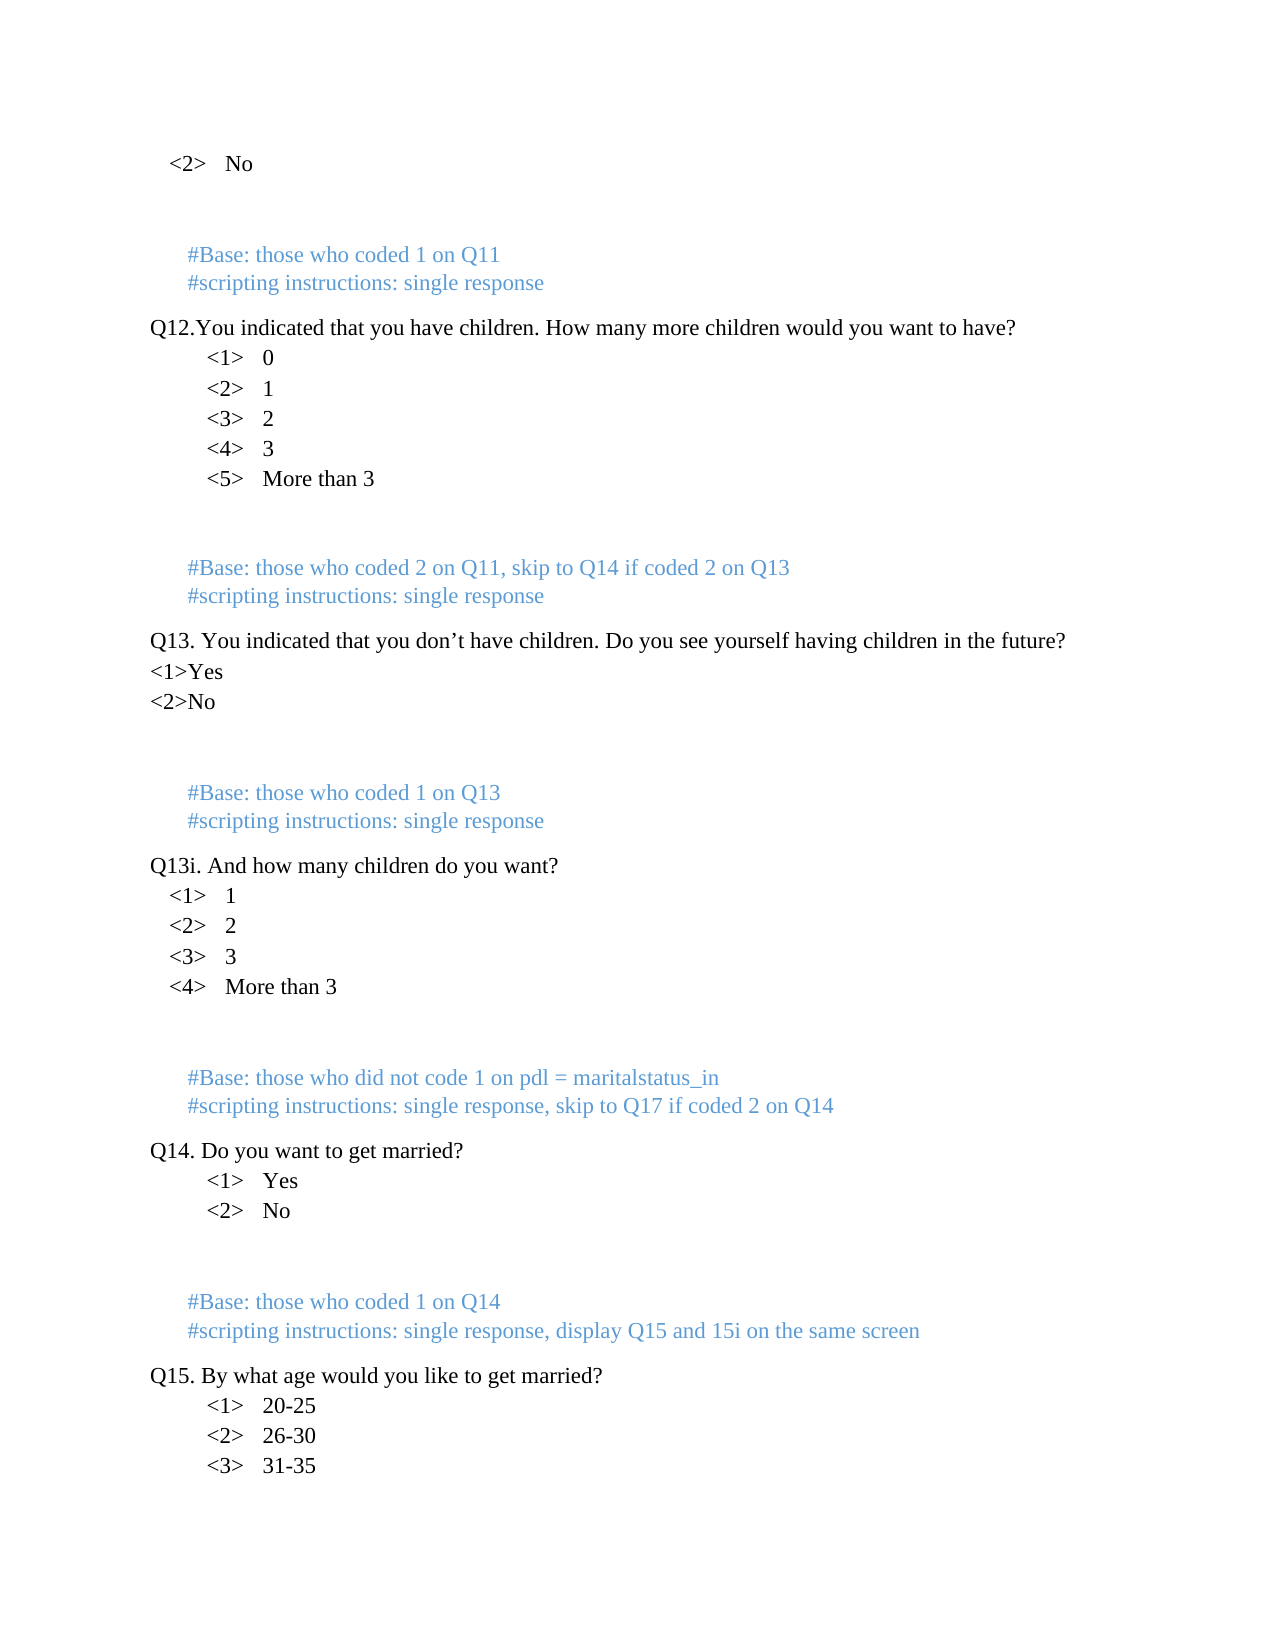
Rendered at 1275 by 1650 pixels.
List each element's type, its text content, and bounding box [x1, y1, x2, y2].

text Q13i. And how many children do you want? [150, 852, 1125, 878]
text Q13. You indicated that you don’t have children. Do you see yourself having children in the future? [150, 628, 1125, 654]
text Q15. By what age would you like to get married? [150, 1362, 1125, 1388]
list 26-30 [225, 1422, 1125, 1448]
list Yes [225, 1167, 1125, 1194]
list 2 [225, 405, 1125, 431]
list 3 [225, 435, 1125, 461]
list 3 [187, 943, 1125, 969]
list More than 3 [225, 465, 1125, 492]
list Yes [150, 658, 1125, 684]
list 31-35 [225, 1452, 1125, 1479]
list 1 [187, 882, 1125, 909]
list 1 [225, 374, 1125, 401]
list #scripting instructions: single response [187, 582, 1125, 609]
list 2 [187, 913, 1125, 939]
list No [225, 1198, 1125, 1224]
list #scripting instructions: single response, skip to Q17 if coded 2 on Q14 [187, 1092, 1125, 1118]
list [187, 1317, 1125, 1343]
list #scripting instructions: single response [187, 807, 1125, 833]
list #Base: those who coded 1 on Q14 [187, 1288, 1125, 1314]
text Q14. Do you want to get married? [150, 1137, 1125, 1163]
list 0 [225, 344, 1125, 371]
list No [187, 150, 1125, 176]
list #Base: those who did not code 1 on pdl = maritalstatus_in [187, 1064, 1125, 1090]
list #Base: those who coded 2 on Q11, skip to Q14 if coded 2 on Q13 [187, 554, 1125, 580]
list #Base: those who coded 1 on Q11 [187, 241, 1125, 267]
text Q12.You indicated that you have children. How many more children would you want to have? [150, 314, 1125, 341]
list No [150, 688, 1125, 714]
list 20-25 [225, 1392, 1125, 1418]
list More than 3 [187, 973, 1125, 999]
list #Base: those who coded 1 on Q13 [187, 779, 1125, 805]
list #scripting instructions: single response [187, 269, 1125, 295]
